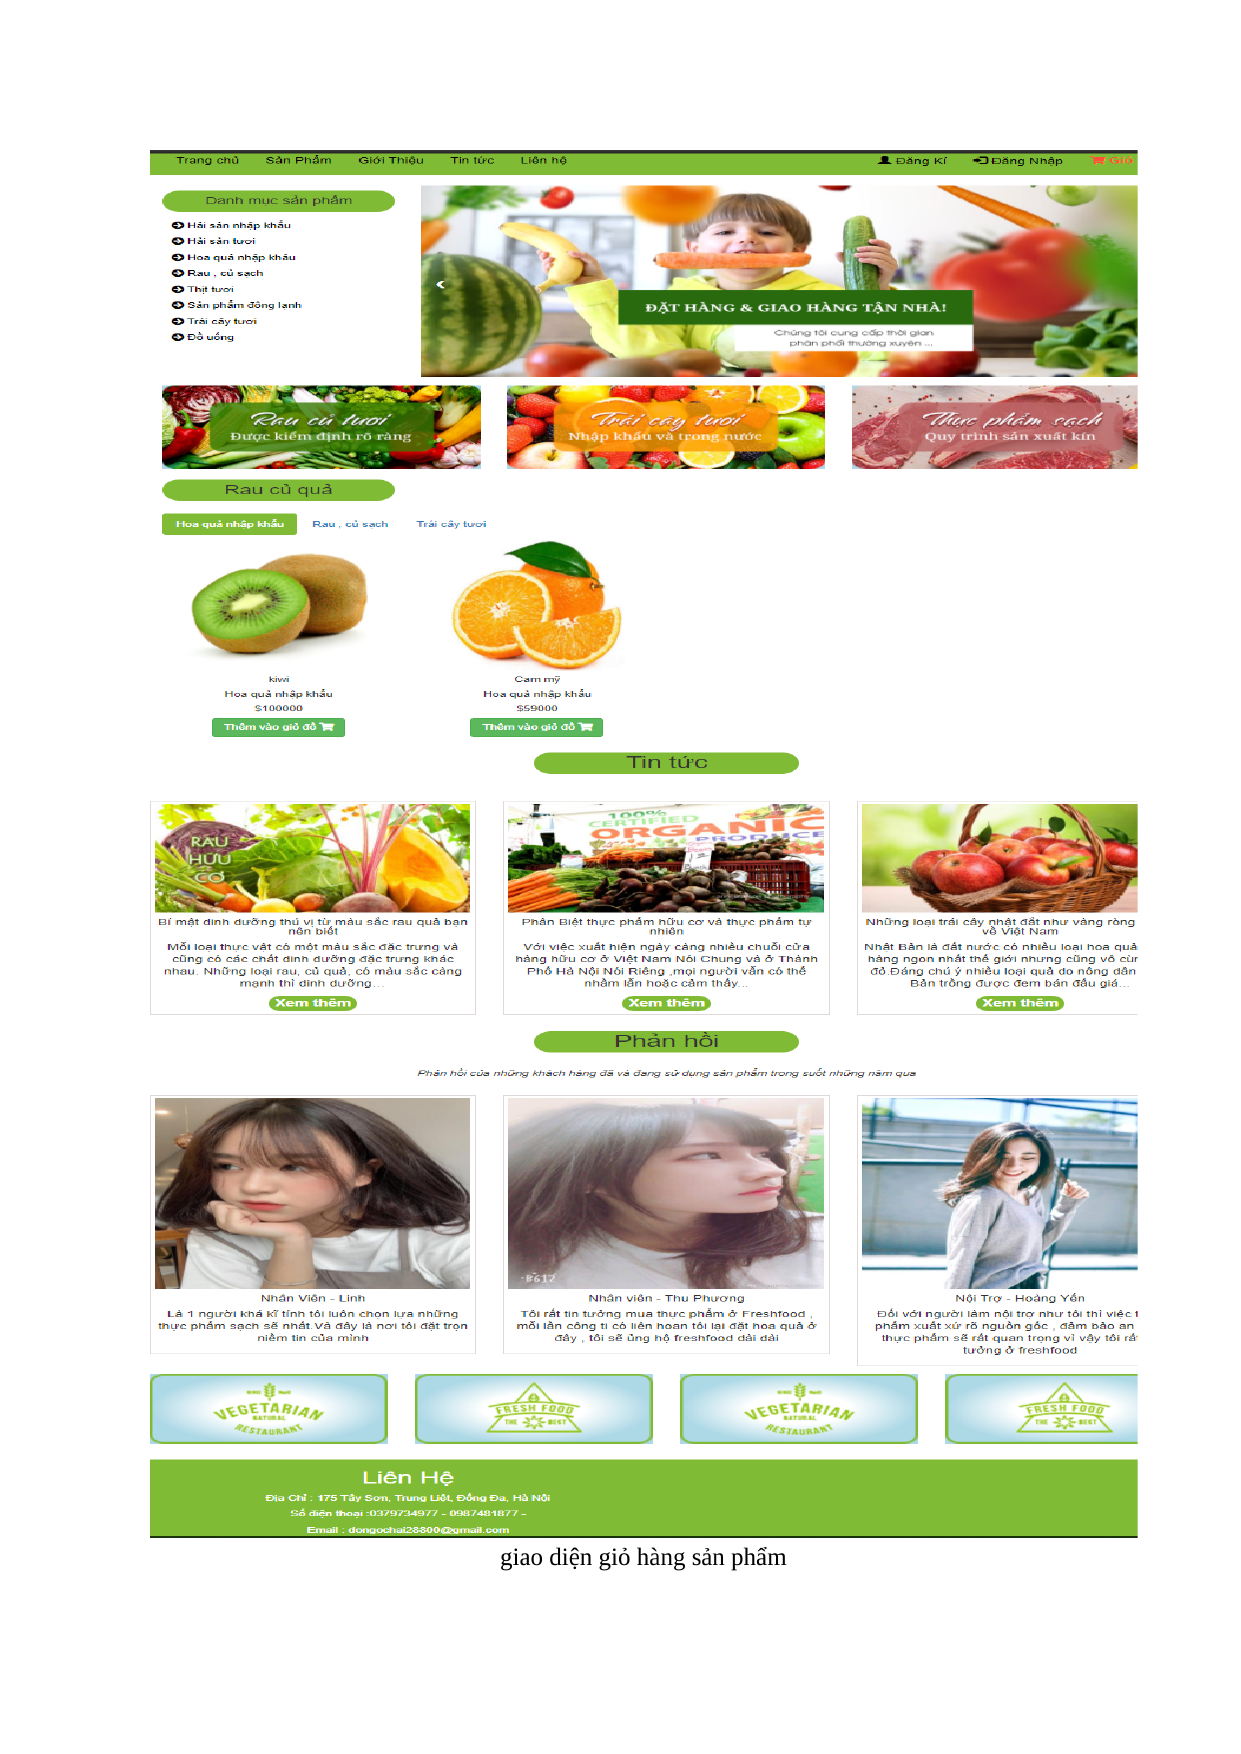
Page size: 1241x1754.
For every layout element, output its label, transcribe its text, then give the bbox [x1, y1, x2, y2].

text giao diện giỏ hàng sản phẩm [150, 1542, 1090, 1571]
picture [150, 150, 1138, 1538]
